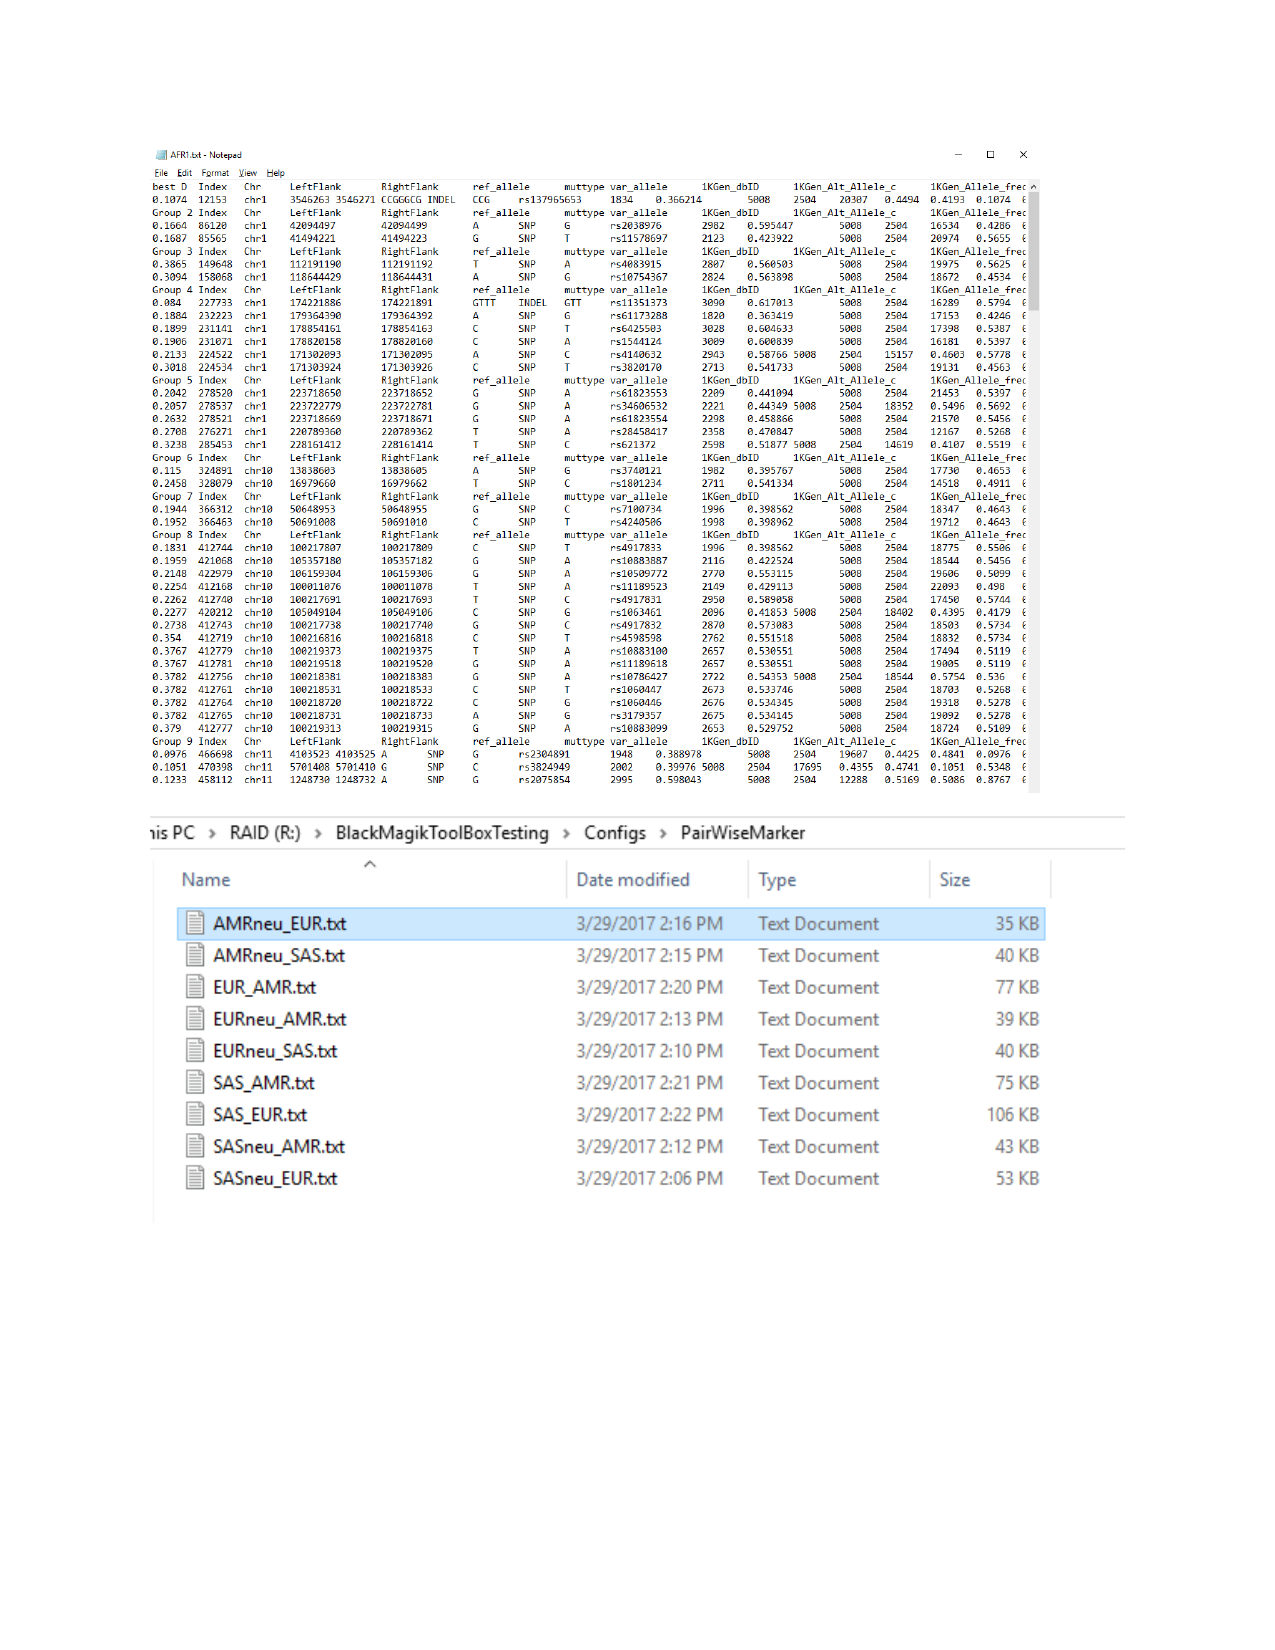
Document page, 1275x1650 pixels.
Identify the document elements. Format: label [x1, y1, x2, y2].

picture [150, 813, 1125, 1223]
picture [150, 150, 1040, 793]
